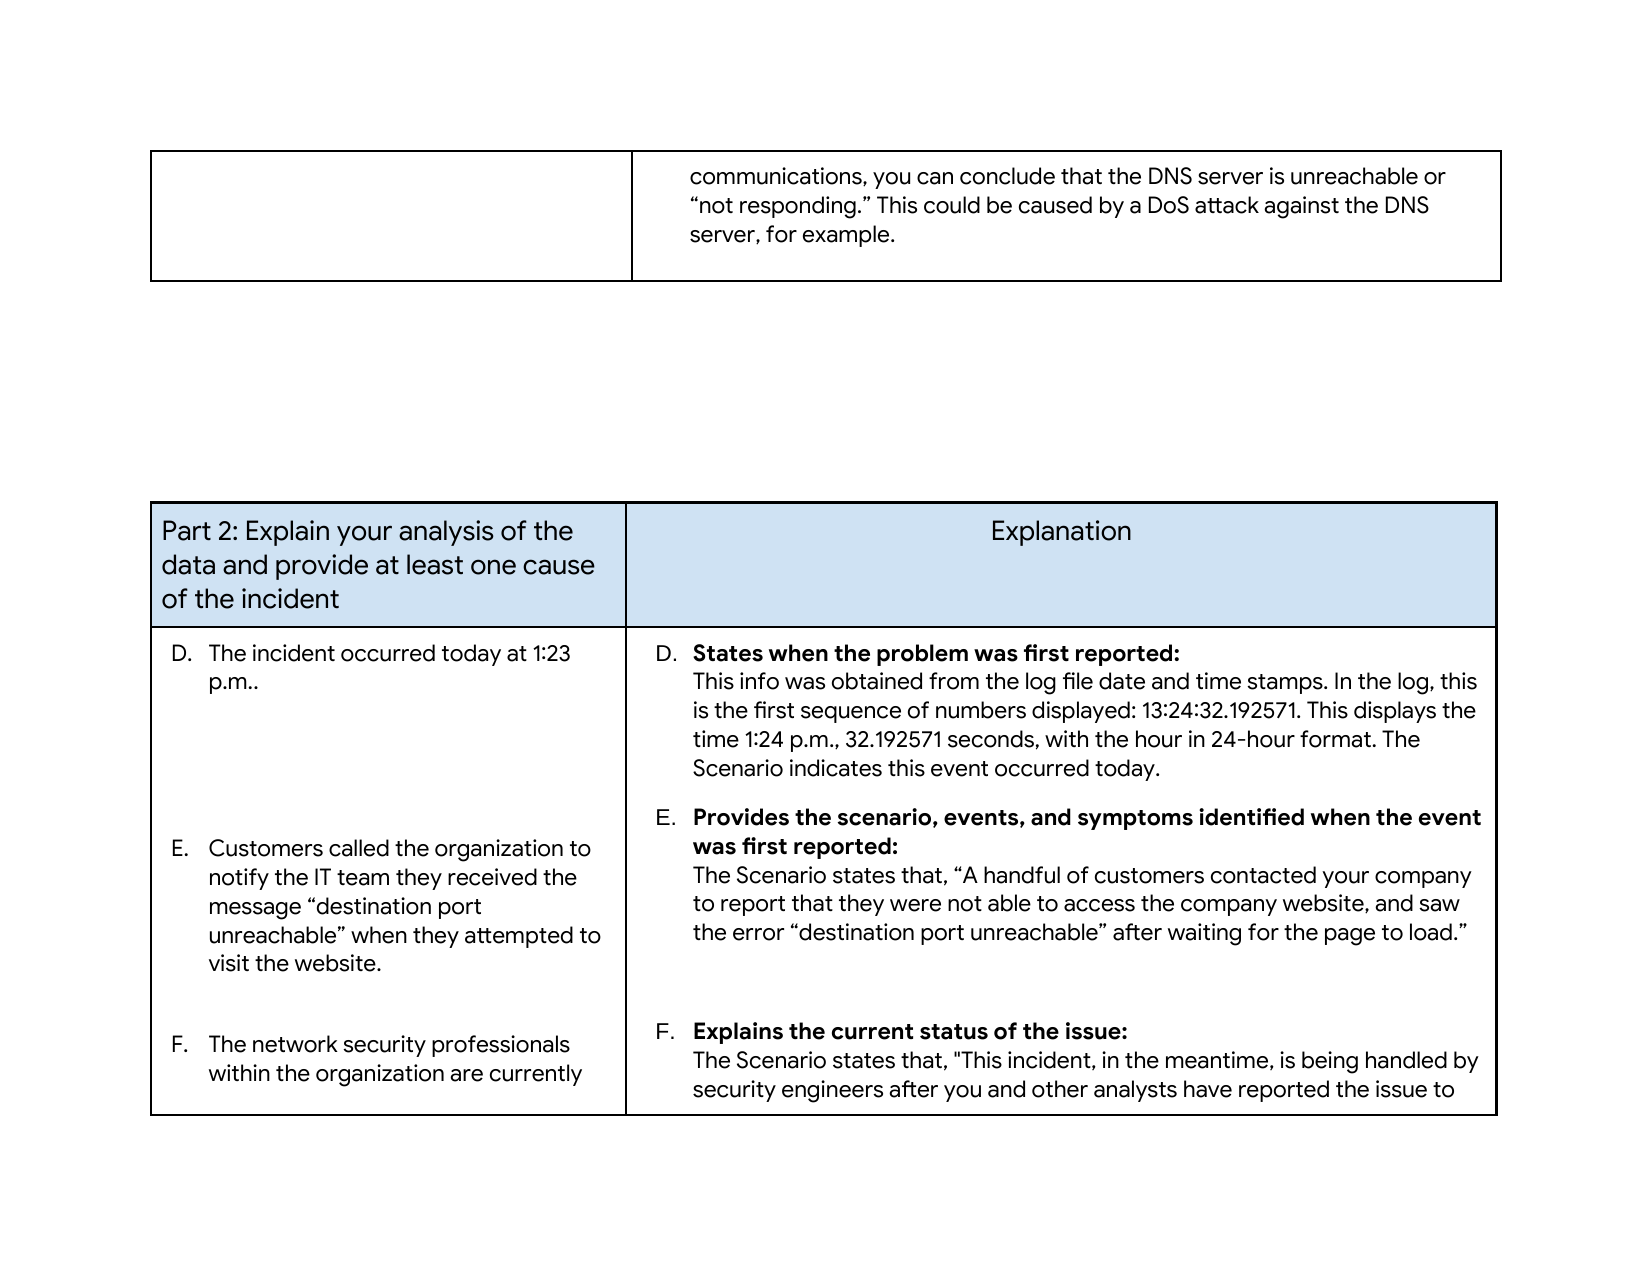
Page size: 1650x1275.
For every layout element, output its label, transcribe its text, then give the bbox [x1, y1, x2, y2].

table_header Explanation [627, 504, 1495, 626]
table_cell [152, 628, 625, 1114]
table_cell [627, 628, 1495, 1114]
table_header Part 2: Explain your analysis of the data and provide at least one cause of the incident [152, 504, 625, 626]
